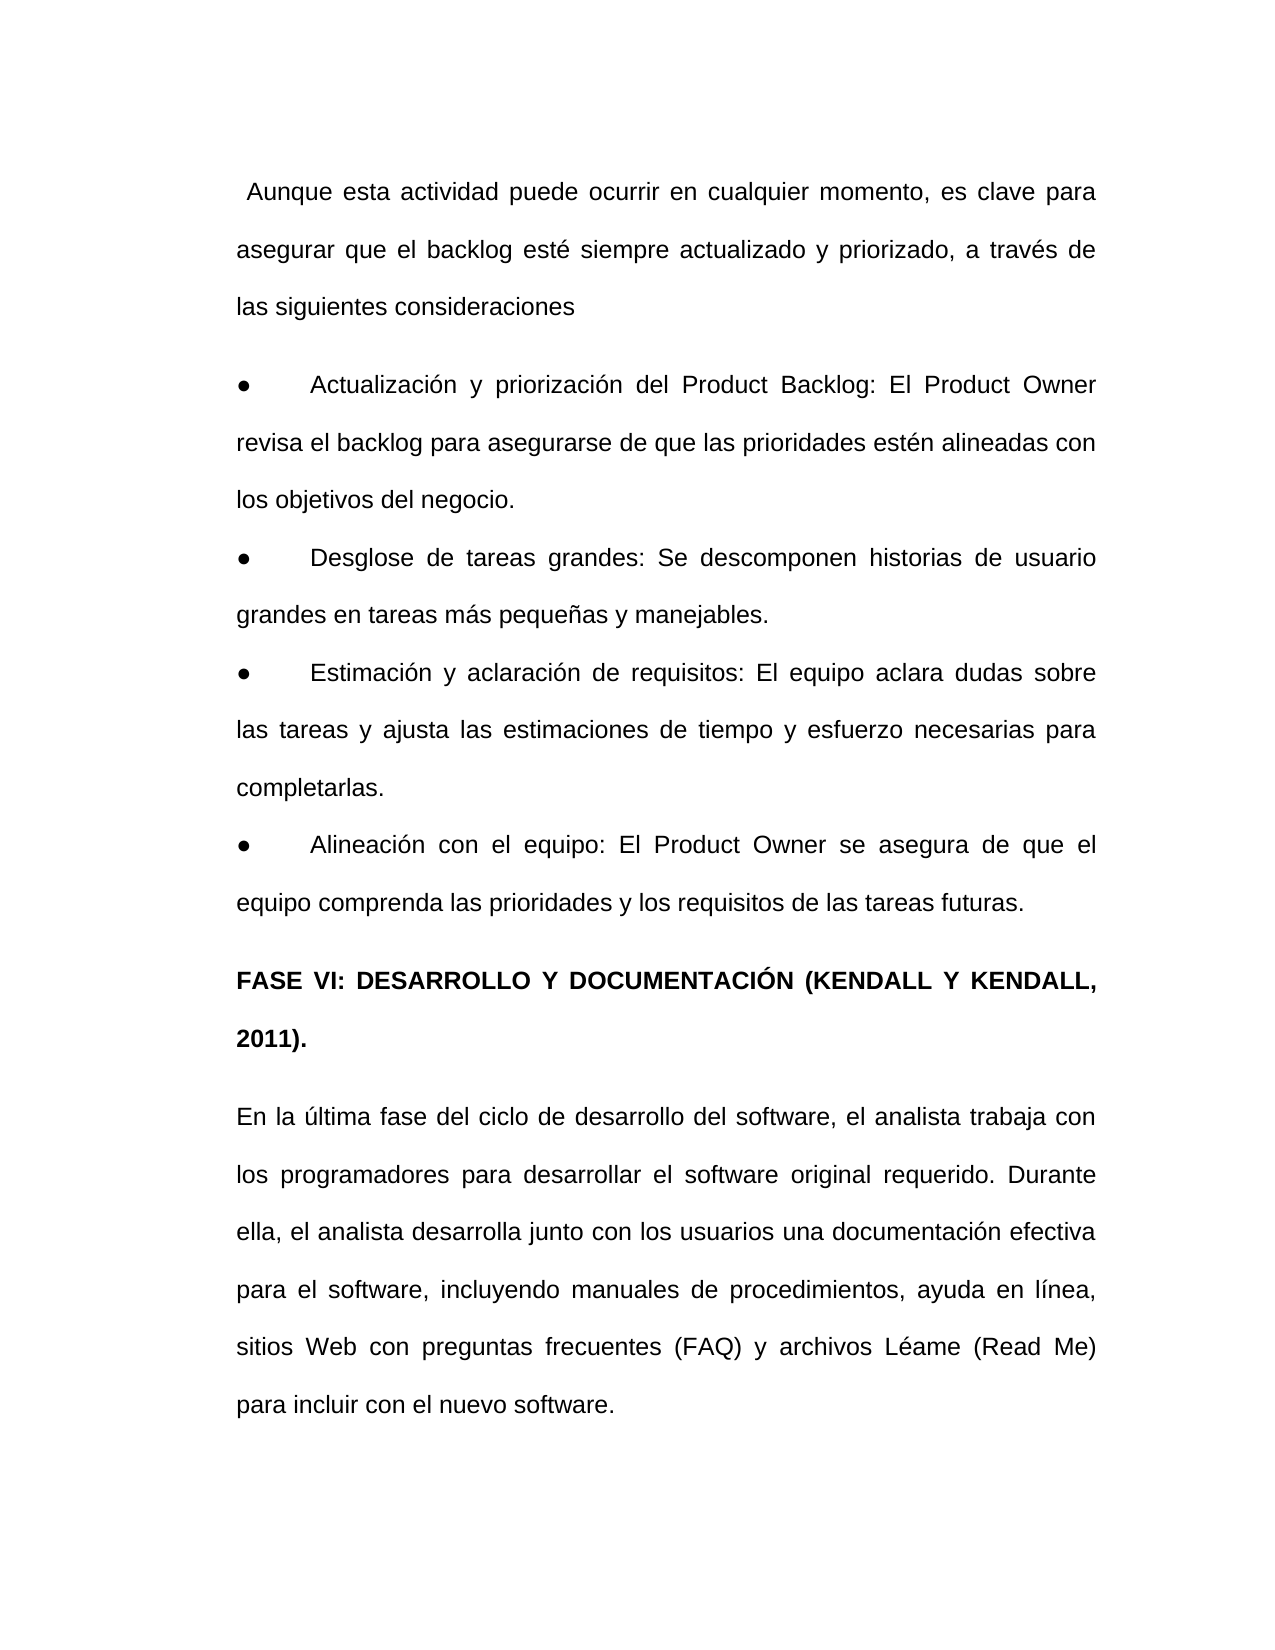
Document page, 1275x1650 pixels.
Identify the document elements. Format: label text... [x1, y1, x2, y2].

text Aunque esta actividad puede ocurrir en cualquier momento, es clave para asegurar que el backlog esté siempre actualizado y priorizado, a través de las siguientes consideraciones [236, 177, 1098, 321]
list Alineación con el equipo: El Product Owner se asegura de que el equipo comprenda las prioridades y los requisitos de las tareas futuras. [236, 831, 1098, 917]
list Actualización y priorización del Product Backlog: El Product Owner revisa el backlog para asegurarse de que las prioridades estén alineadas con los objetivos del negocio. [236, 371, 1098, 514]
text FASE VI: DESARROLLO Y DOCUMENTACIÓN (KENDALL Y KENDALL, 2011). [236, 966, 1098, 1053]
text En la última fase del ciclo de desarrollo del software, el analista trabaja con los programadores para desarrollar el software original requerido. Durante ella, el analista desarrolla junto con los usuarios una documentación efectiva para el software, incluyendo manuales de procedimientos, ayuda en línea, sitios Web con preguntas frecuentes (FAQ) y archivos Léame (Read Me) para incluir con el nuevo software. [236, 1102, 1098, 1418]
list Estimación y aclaración de requisitos: El equipo aclara dudas sobre las tareas y ajusta las estimaciones de tiempo y esfuerzo necesarias para completarlas. [236, 658, 1098, 802]
list Desglose de tareas grandes: Se descomponen historias de usuario grandes en tareas más pequeñas y manejables. [236, 543, 1098, 629]
